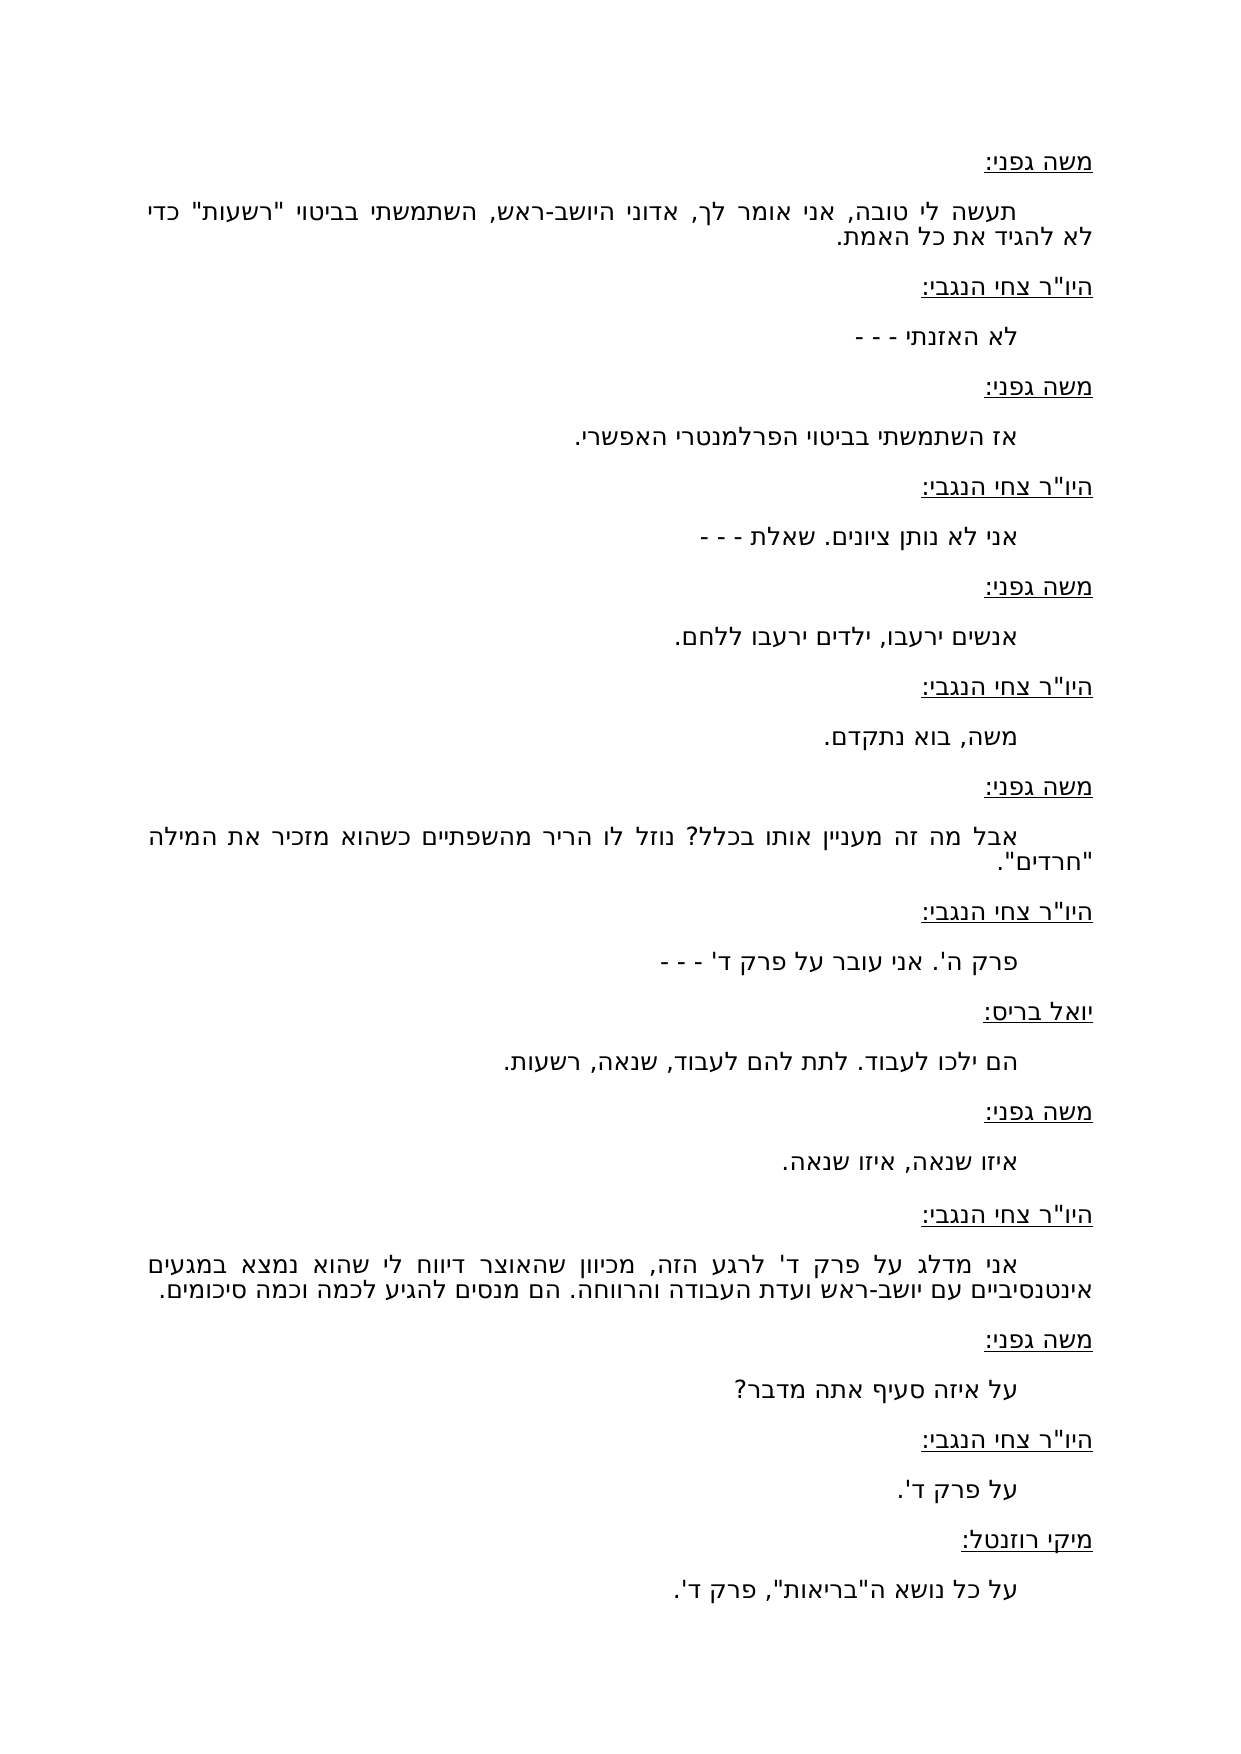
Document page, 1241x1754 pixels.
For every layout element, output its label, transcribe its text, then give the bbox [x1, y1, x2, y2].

text היו"ר צחי הנגבי: [147, 475, 1093, 500]
text אז השתמשתי בביטוי הפרלמנטרי האפשרי. [147, 425, 1093, 450]
text משה גפני: [147, 1329, 1093, 1354]
text משה גפני: [147, 375, 1093, 400]
text לא האזנתי - - - [147, 325, 1093, 350]
text מיקי רוזנטל: [147, 1529, 1093, 1554]
text משה גפני: [147, 775, 1093, 800]
text משה גפני: [147, 150, 1093, 175]
text איזו שנאה, איזו שנאה. [147, 1150, 1093, 1175]
text אני מדלג על פרק ד' לרגע הזה, מכיוון שהאוצר דיווח לי שהוא נמצא במגעים אינטנסיביים עם יושב-ראש ועדת העבודה והרווחה. הם מנסים להגיע לכמה וכמה סיכומים. [147, 1254, 1093, 1304]
text פרק ה'. אני עובר על פרק ד' - - - [147, 950, 1093, 975]
text היו"ר צחי הנגבי: [147, 1204, 1093, 1229]
text אני לא נותן ציונים. שאלת - - - [147, 525, 1093, 550]
text משה גפני: [147, 1100, 1093, 1125]
text על איזה סעיף אתה מדבר? [147, 1379, 1093, 1404]
text יואל בריס: [147, 1000, 1093, 1025]
text היו"ר צחי הנגבי: [147, 900, 1093, 925]
text היו"ר צחי הנגבי: [147, 1429, 1093, 1454]
text הם ילכו לעבוד. לתת להם לעבוד, שנאה, רשעות. [147, 1050, 1093, 1075]
text על פרק ד'. [147, 1479, 1093, 1504]
text אבל מה זה מעניין אותו בכלל? נוזל לו הריר מהשפתיים כשהוא מזכיר את המילה "חרדים". [147, 825, 1093, 875]
text תעשה לי טובה, אני אומר לך, אדוני היושב-ראש, השתמשתי בביטוי "רשעות" כדי לא להגיד את כל האמת. [147, 200, 1093, 250]
text על כל נושא ה"בריאות", פרק ד'. [147, 1579, 1093, 1604]
text משה, בוא נתקדם. [147, 725, 1093, 750]
text אנשים ירעבו, ילדים ירעבו ללחם. [147, 625, 1093, 650]
text היו"ר צחי הנגבי: [147, 675, 1093, 700]
text היו"ר צחי הנגבי: [147, 275, 1093, 300]
text משה גפני: [147, 575, 1093, 600]
